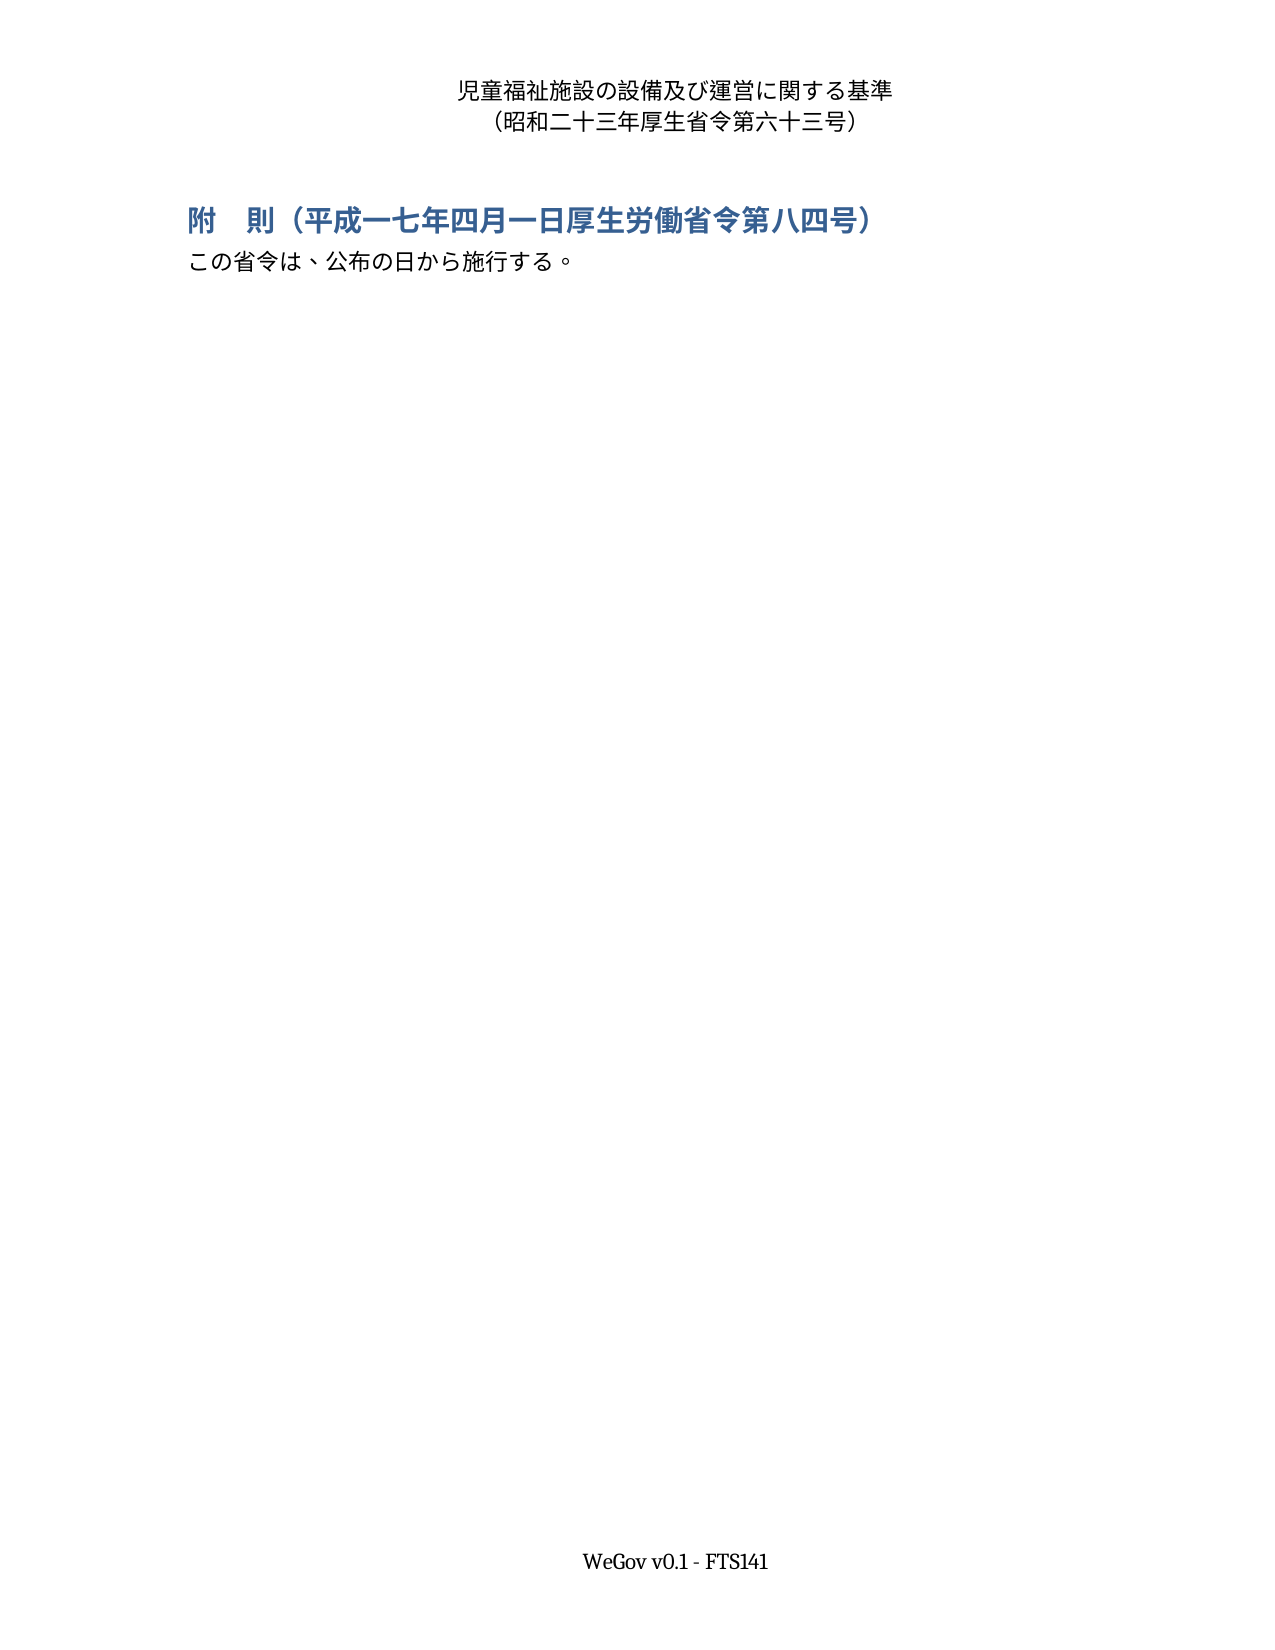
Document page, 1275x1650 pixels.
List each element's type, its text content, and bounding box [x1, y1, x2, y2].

subtitle 附 則（平成一七年四月一日厚生労働省令第八四号） [187, 200, 1087, 240]
text この省令は、公布の日から施行する。 [187, 246, 1087, 277]
